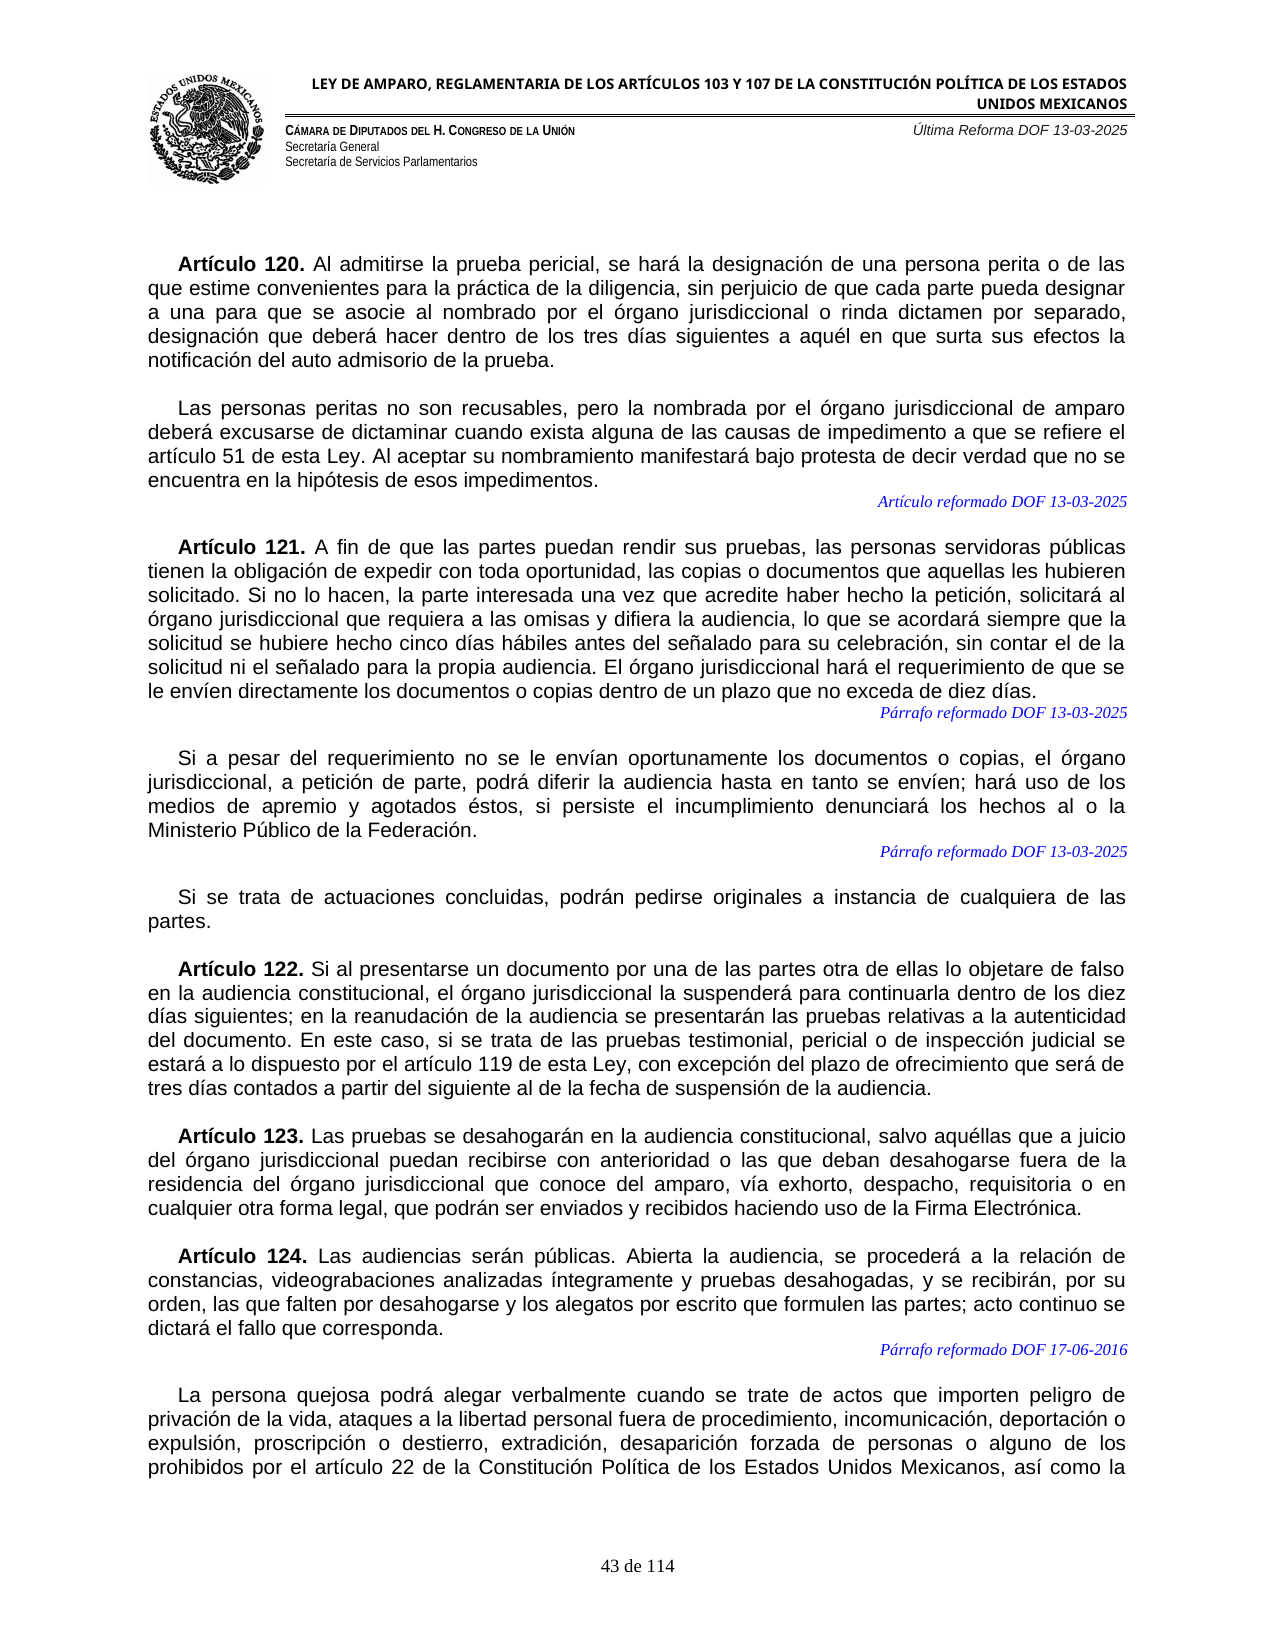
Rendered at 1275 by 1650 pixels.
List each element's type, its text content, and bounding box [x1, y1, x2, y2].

text Artículo reformado DOF 13-03-2025 [148, 492, 1127, 511]
text Si a pesar del requerimiento no se le envían oportunamente los documentos o copias, el órgano jurisdiccional, a petición de parte, podrá diferir la audiencia hasta en tanto se envíen; hará uso de los medios de apremio y agotados éstos, si persiste el incumplimiento denunciará los hechos al o la Ministerio Público de la Federación. [148, 746, 1127, 841]
text Si se trata de actuaciones concluidas, podrán pedirse originales a instancia de cualquiera de las partes. [148, 884, 1127, 932]
text Artículo 123. Las pruebas se desahogarán en la audiencia constitucional, salvo aquéllas que a juicio del órgano jurisdiccional puedan recibirse con anterioridad o las que deban desahogarse fuera de la residencia del órgano jurisdiccional que conoce del amparo, vía exhorto, despacho, requisitoria o en cualquier otra forma legal, que podrán ser enviados y recibidos haciendo uso de la Firma Electrónica. [148, 1124, 1127, 1220]
text Párrafo reformado DOF 13-03-2025 [148, 702, 1127, 722]
text Artículo 124. Las audiencias serán públicas. Abierta la audiencia, se procederá a la relación de constancias, videograbaciones analizadas íntegramente y pruebas desahogadas, y se recibirán, por su orden, las que falten por desahogarse y los alegatos por escrito que formulen las partes; acto continuo se dictará el fallo que corresponda. [148, 1244, 1127, 1340]
text Las personas peritas no son recusables, pero la nombrada por el órgano jurisdiccional de amparo deberá excusarse de dictaminar cuando exista alguna de las causas de impedimento a que se refiere el artículo 51 de esta Ley. Al aceptar su nombramiento manifestará bajo protesta de decir verdad que no se encuentra en la hipótesis de esos impedimentos. [148, 396, 1127, 492]
text Párrafo reformado DOF 13-03-2025 [148, 841, 1127, 861]
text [148, 1383, 1127, 1479]
text Párrafo reformado DOF 17-06-2016 [148, 1340, 1127, 1359]
text Artículo 121. A fin de que las partes puedan rendir sus pruebas, las personas servidoras públicas tienen la obligación de expedir con toda oportunidad, las copias o documentos que aquellas les hubieren solicitado. Si no lo hacen, la parte interesada una vez que acredite haber hecho la petición, solicitará al órgano jurisdiccional que requiera a las omisas y difiera la audiencia, lo que se acordará siempre que la solicitud se hubiere hecho cinco días hábiles antes del señalado para su celebración, sin contar el de la solicitud ni el señalado para la propia audiencia. El órgano jurisdiccional hará el requerimiento de que se le envíen directamente los documentos o copias dentro de un plazo que no exceda de diez días. [148, 535, 1127, 702]
text Artículo 120. Al admitirse la prueba pericial, se hará la designación de una persona perita o de las que estime convenientes para la práctica de la diligencia, sin perjuicio de que cada parte pueda designar a una para que se asocie al nombrado por el órgano jurisdiccional o rinda dictamen por separado, designación que deberá hacer dentro de los tres días siguientes a aquél en que surta sus efectos la notificación del auto admisorio de la prueba. [148, 252, 1127, 372]
text Artículo 122. Si al presentarse un documento por una de las partes otra de ellas lo objetare de falso en la audiencia constitucional, el órgano jurisdiccional la suspenderá para continuarla dentro de los diez días siguientes; en la reanudación de la audiencia se presentarán las pruebas relativas a la autenticidad del documento. En este caso, si se trata de las pruebas testimonial, pericial o de inspección judicial se estará a lo dispuesto por el artículo 119 de esta Ley, con excepción del plazo de ofrecimiento que será de tres días contados a partir del siguiente al de la fecha de suspensión de la audiencia. [148, 956, 1127, 1100]
